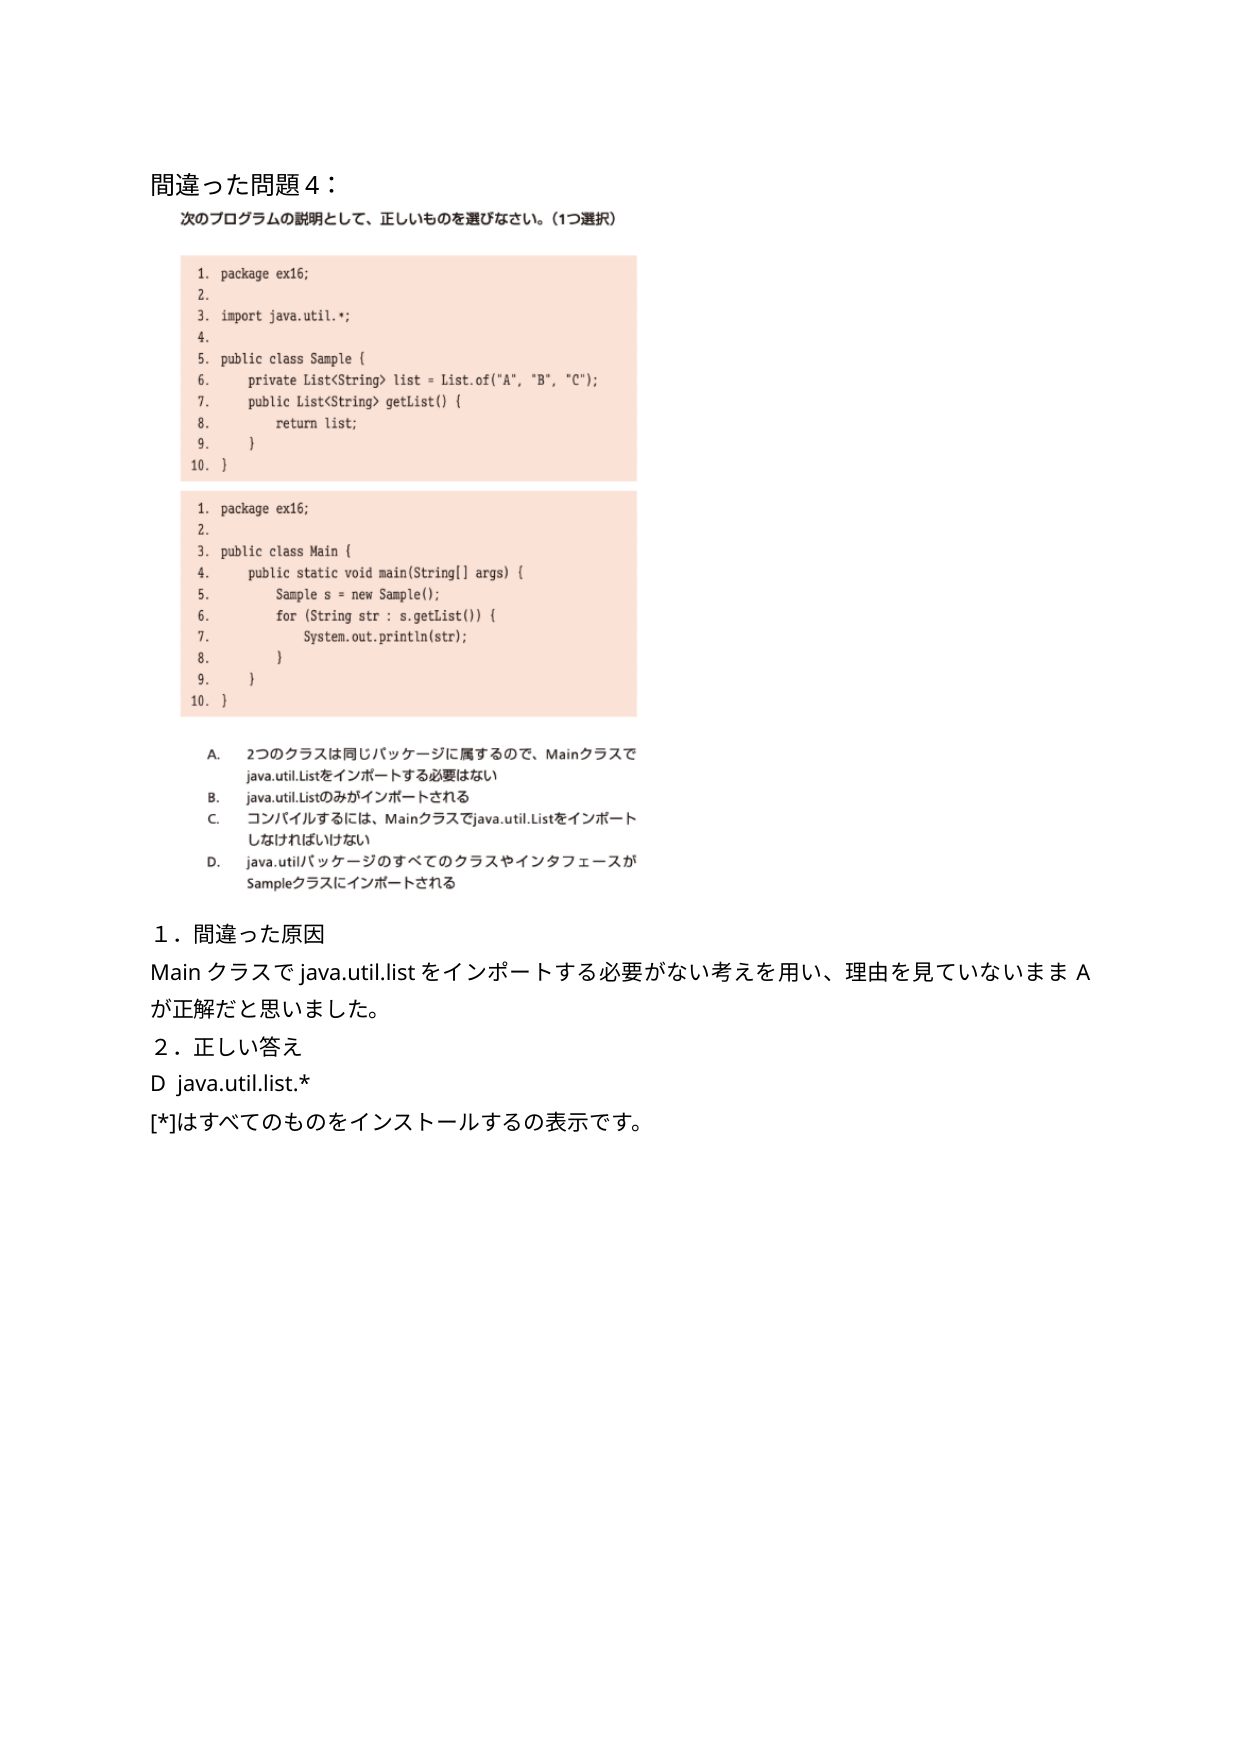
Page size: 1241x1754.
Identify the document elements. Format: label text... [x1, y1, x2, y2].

text Mainクラスでjava.util.listをインポートする必要がない考えを用い、理由を見ていないままAが正解だと思いました。 [150, 952, 1090, 1027]
text １．間違った原因 [150, 914, 1090, 952]
text ２．正しい答え [150, 1027, 1090, 1064]
text [*]はすべてのものをインストールするの表示です。 [150, 1102, 1090, 1139]
text D java.util.list.* [150, 1064, 1090, 1102]
text 間違った問題4： [150, 164, 1090, 202]
